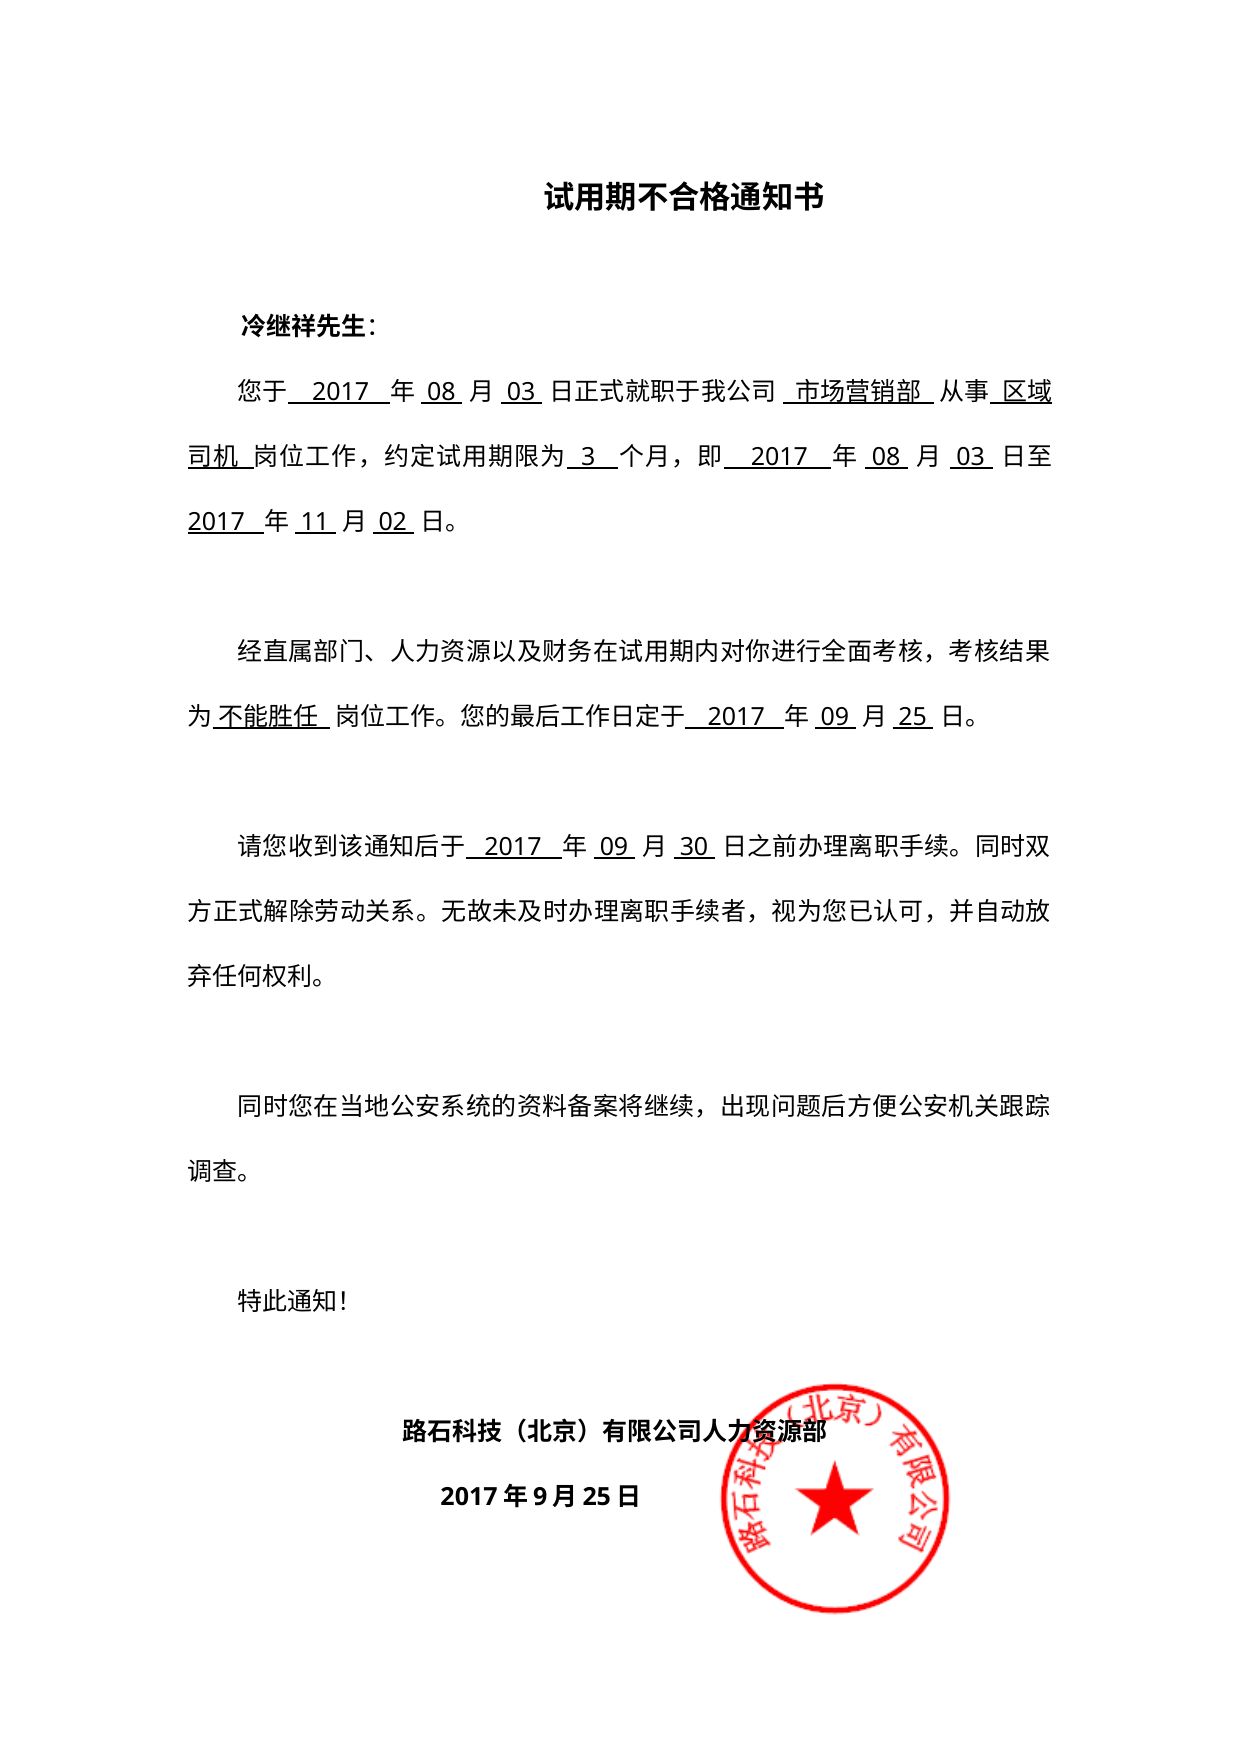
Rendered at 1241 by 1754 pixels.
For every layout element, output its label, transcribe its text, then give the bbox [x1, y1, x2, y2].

picture [717, 1381, 952, 1397]
text 试用期不合格通知书 [187, 162, 1053, 227]
text 特此通知！ [187, 1267, 1053, 1332]
text 经直属部门、人力资源以及财务在试用期内对你进行全面考核，考核结果为 不能胜任 岗位工作。您的最后工作日定于 2017 年 09 月 25 日。 [187, 617, 1053, 747]
text 您于 2017 年 08 月 03 日正式就职于我公司 市场营销部 从事 区域司机 岗位工作，约定试用期限为 3 个月，即 2017 年 08 月 03 日至 2017 年 11 月 02 日。 [187, 357, 1053, 552]
text 冷继祥先生： [187, 292, 1053, 357]
text 路石科技（北京）有限公司人力资源部 [187, 1397, 1053, 1462]
text 同时您在当地公安系统的资料备案将继续，出现问题后方便公安机关跟踪调查。 [187, 1072, 1053, 1202]
text 请您收到该通知后于 2017 年 09 月 30 日之前办理离职手续。同时双方正式解除劳动关系。无故未及时办理离职手续者，视为您已认可，并自动放弃任何权利。 [187, 812, 1053, 1007]
picture [717, 1527, 952, 1616]
text 2017年9月25日 [187, 1462, 1053, 1527]
